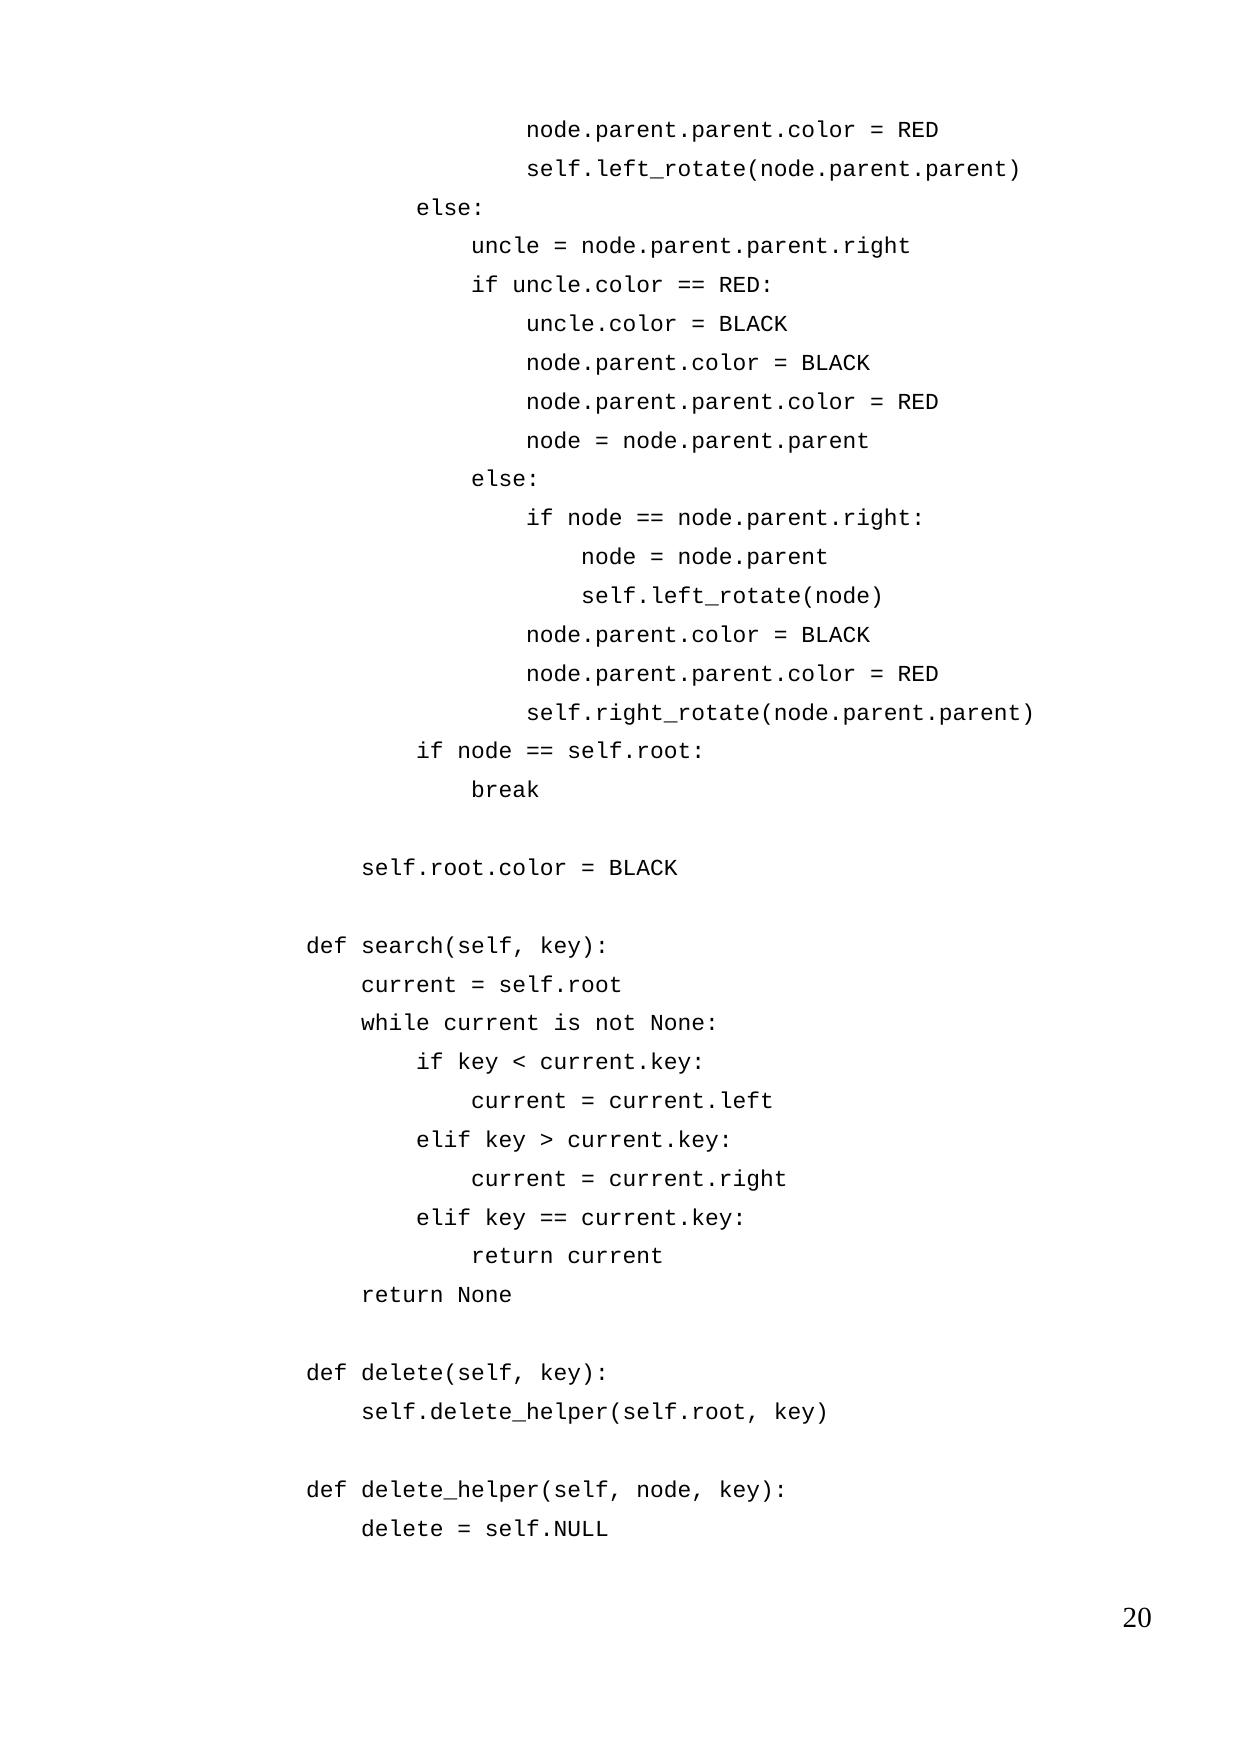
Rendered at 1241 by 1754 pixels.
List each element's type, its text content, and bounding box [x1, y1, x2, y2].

text uncle = node.parent.parent.right [177, 235, 1152, 261]
text else: [177, 196, 1152, 222]
text else: [177, 468, 1152, 494]
text if key < current.key: [177, 1051, 1152, 1077]
text def delete(self, key): [177, 1361, 1152, 1387]
text elif key == current.key: [177, 1206, 1152, 1232]
text delete = self.NULL [177, 1517, 1152, 1543]
text if uncle.color == RED: [177, 273, 1152, 299]
text current = current.right [177, 1167, 1152, 1193]
text return current [177, 1245, 1152, 1271]
text return None [177, 1284, 1152, 1310]
text self.delete_helper(self.root, key) [177, 1400, 1152, 1426]
text node.parent.parent.color = RED [177, 118, 1152, 144]
text if node == node.parent.right: [177, 507, 1152, 533]
text current = self.root [177, 973, 1152, 999]
text def search(self, key): [177, 934, 1152, 960]
text self.right_rotate(node.parent.parent) [177, 701, 1152, 727]
text self.left_rotate(node) [177, 584, 1152, 610]
text break [177, 779, 1152, 804]
text node = node.parent [177, 546, 1152, 571]
text uncle.color = BLACK [177, 312, 1152, 338]
text def delete_helper(self, node, key): [177, 1478, 1152, 1504]
text if node == self.root: [177, 740, 1152, 766]
text node = node.parent.parent [177, 429, 1152, 455]
text current = current.left [177, 1089, 1152, 1115]
text elif key > current.key: [177, 1128, 1152, 1154]
text self.left_rotate(node.parent.parent) [177, 157, 1152, 183]
text node.parent.parent.color = RED [177, 390, 1152, 416]
text node.parent.parent.color = RED [177, 662, 1152, 688]
text while current is not None: [177, 1012, 1152, 1038]
text node.parent.color = BLACK [177, 351, 1152, 377]
text self.root.color = BLACK [177, 856, 1152, 882]
text node.parent.color = BLACK [177, 623, 1152, 649]
